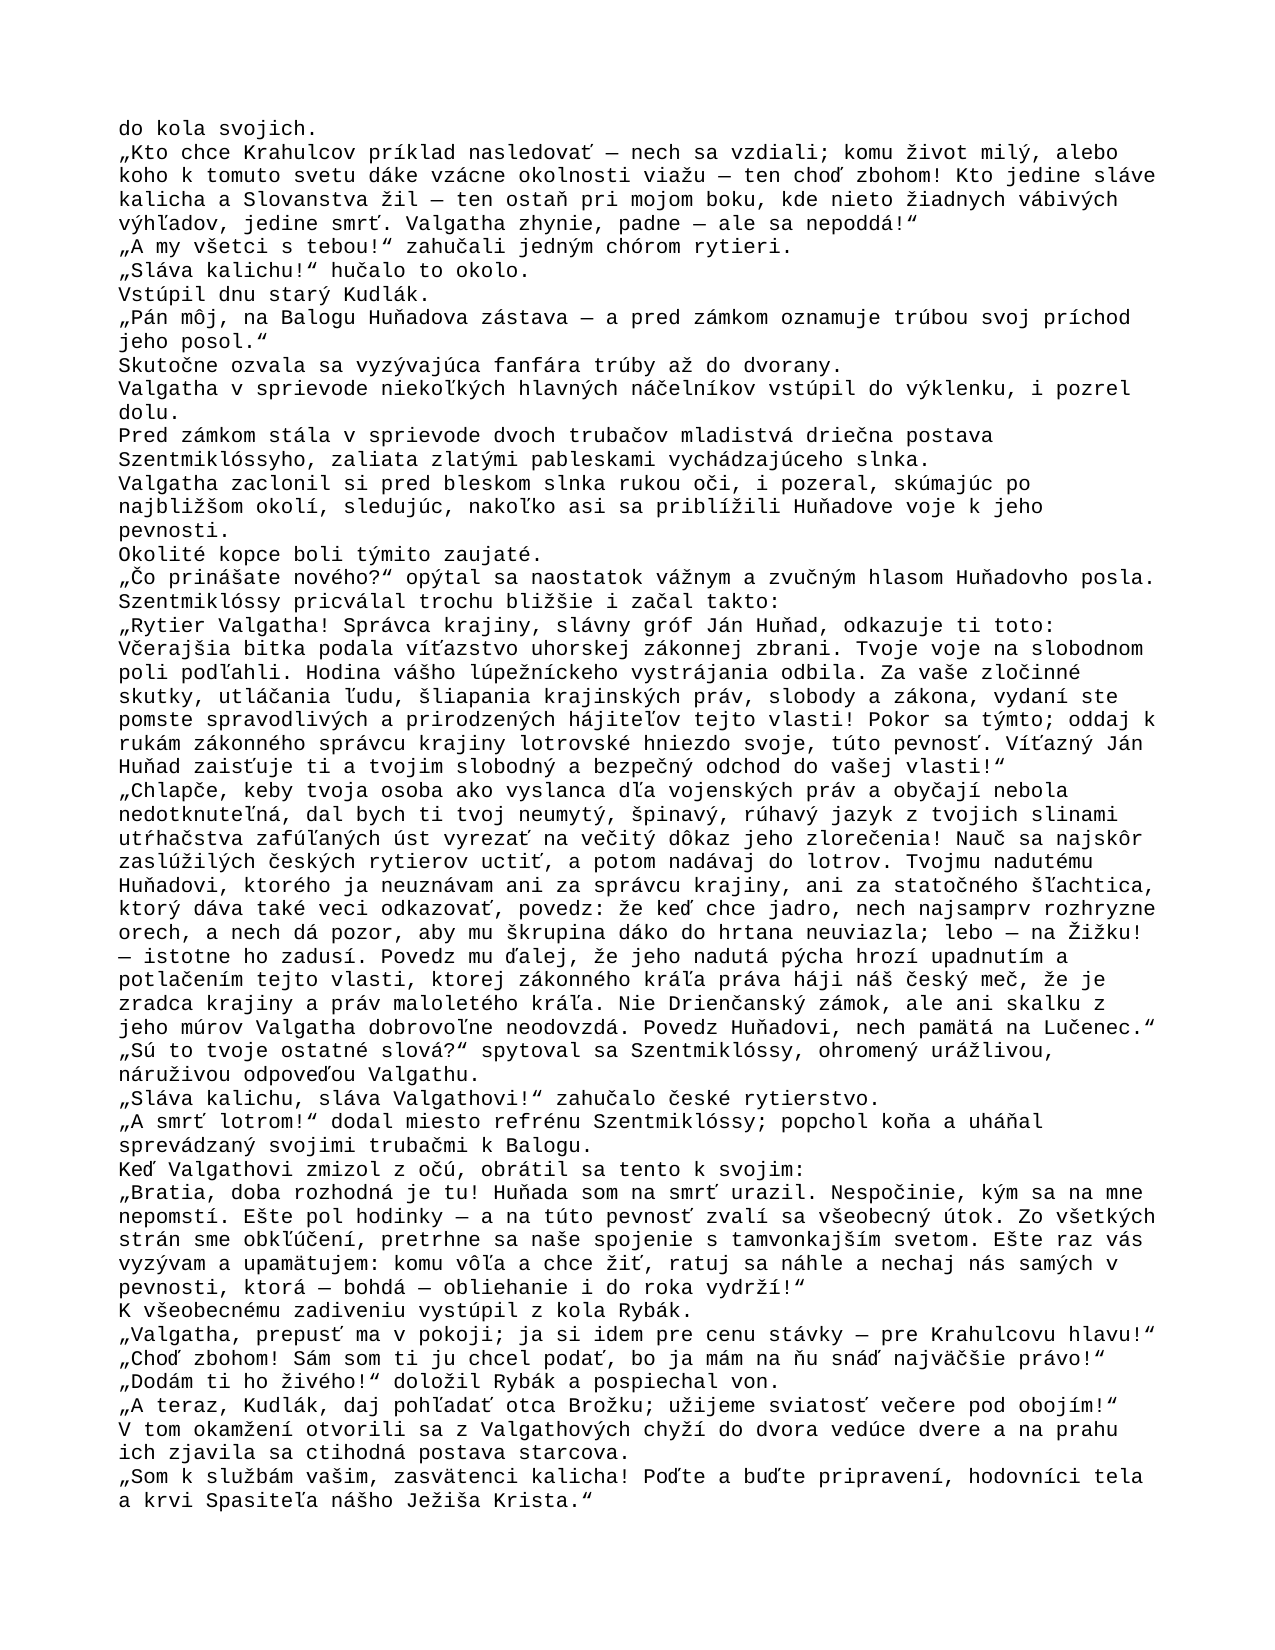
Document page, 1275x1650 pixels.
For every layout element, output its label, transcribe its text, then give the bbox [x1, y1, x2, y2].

text „Bratia, doba rozhodná je tu! Huňada som na smrť urazil. Nespočinie, kým sa na mne nepomstí. Ešte pol hodinky — a na túto pevnosť zvalí sa všeobecný útok. Zo všetkých strán sme obkľúčení, pretrhne sa naše spojenie s tamvonkajším svetom. Ešte raz vás vyzývam a upamätujem: komu vôľa a chce žiť, ratuj sa náhle a nechaj nás samých v pevnosti, ktorá — bohdá — obliehanie i do roka vydrží!“ [118, 1182, 1157, 1300]
text Pred zámkom stála v sprievode dvoch trubačov mladistvá driečna postava Szentmiklóssyho, zaliata zlatými pableskami vychádzajúceho slnka. [118, 426, 1157, 473]
text „Čo prinášate nového?“ opýtal sa naostatok vážnym a zvučným hlasom Huňadovho posla. [118, 567, 1157, 591]
text Okolité kopce boli týmito zaujaté. [118, 544, 1157, 567]
text Szentmiklóssy pricválal trochu bližšie i začal takto: [118, 591, 1157, 615]
text „Rytier Valgatha! Správca krajiny, slávny gróf Ján Huňad, odkazuje ti toto: Včerajšia bitka podala víťazstvo uhorskej zákonnej zbrani. Tvoje voje na slobodnom poli podľahli. Hodina vášho lúpežníckeho vystrájania odbila. Za vaše zločinné skutky, utláčania ľudu, šliapania krajinských práv, slobody a zákona, vydaní ste pomste spravodlivých a prirodzených hájiteľov tejto vlasti! Pokor sa týmto; oddaj k rukám zákonného správcu krajiny lotrovské hniezdo svoje, túto pevnosť. Víťazný Ján Huňad zaisťuje ti a tvojim slobodný a bezpečný odchod do vašej vlasti!“ [118, 615, 1157, 780]
text K všeobecnému zadiveniu vystúpil z kola Rybák. [118, 1300, 1157, 1324]
text V tom okamžení otvorili sa z Valgathových chyží do dvora vedúce dvere a na prahu ich zjavila sa ctihodná postava starcova. [118, 1419, 1157, 1466]
text Skutočne ozvala sa vyzývajúca fanfára trúby až do dvorany. [118, 354, 1157, 378]
text Valgatha v sprievode niekoľkých hlavných náčelníkov vstúpil do výklenku, i pozrel dolu. [118, 378, 1157, 426]
text „A smrť lotrom!“ dodal miesto refrénu Szentmiklóssy; popchol koňa a uháňal sprevádzaný svojimi trubačmi k Balogu. [118, 1111, 1157, 1158]
text „Choď zbohom! Sám som ti ju chcel podať, bo ja mám na ňu snáď najväčšie právo!“ [118, 1348, 1157, 1371]
text „A my všetci s tebou!“ zahučali jedným chórom rytieri. [118, 236, 1157, 260]
text „Sú to tvoje ostatné slová?“ spytoval sa Szentmiklóssy, ohromený urážlivou, náruživou odpoveďou Valgathu. [118, 1040, 1157, 1088]
text „Valgatha, prepusť ma v pokoji; ja si idem pre cenu stávky — pre Krahulcovu hlavu!“ [118, 1324, 1157, 1348]
text „Sláva kalichu!“ hučalo to okolo. [118, 260, 1157, 284]
text „A teraz, Kudlák, daj pohľadať otca Brožku; užijeme sviatosť večere pod obojím!“ [118, 1395, 1157, 1419]
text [118, 118, 1157, 142]
text Vstúpil dnu starý Kudlák. [118, 284, 1157, 307]
text Valgatha zaclonil si pred bleskom slnka rukou oči, i pozeral, skúmajúc po najbližšom okolí, sledujúc, nakoľko asi sa priblížili Huňadove voje k jeho pevnosti. [118, 473, 1157, 544]
text „Pán môj, na Balogu Huňadova zástava — a pred zámkom oznamuje trúbou svoj príchod jeho posol.“ [118, 307, 1157, 354]
text „Som k službám vašim, zasvätenci kalicha! Poďte a buďte pripravení, hodovníci tela a krvi Spasiteľa nášho Ježiša Krista.“ [118, 1466, 1157, 1513]
text Keď Valgathovi zmizol z očú, obrátil sa tento k svojim: [118, 1158, 1157, 1182]
text „Dodám ti ho živého!“ doložil Rybák a pospiechal von. [118, 1371, 1157, 1395]
text „Chlapče, keby tvoja osoba ako vyslanca dľa vojenských práv a obyčají nebola nedotknuteľná, dal bych ti tvoj neumytý, špinavý, rúhavý jazyk z tvojich slinami utŕhačstva zafúľaných úst vyrezať na večitý dôkaz jeho zlorečenia! Nauč sa najskôr zaslúžilých českých rytierov uctiť, a potom nadávaj do lotrov. Tvojmu nadutému Huňadovi, ktorého ja neuznávam ani za správcu krajiny, ani za statočného šľachtica, ktorý dáva také veci odkazovať, povedz: že keď chce jadro, nech najsamprv rozhryzne orech, a nech dá pozor, aby mu škrupina dáko do hrtana neuviazla; lebo — na Žižku! — istotne ho zadusí. Povedz mu ďalej, že jeho nadutá pýcha hrozí upadnutím a potlačením tejto vlasti, ktorej zákonného kráľa práva háji náš český meč, že je zradca krajiny a práv maloletého kráľa. Nie Drienčanský zámok, ale ani skalku z jeho múrov Valgatha dobrovoľne neodovzdá. Povedz Huňadovi, nech pamätá na Lučenec.“ [118, 780, 1157, 1040]
text „Sláva kalichu, sláva Valgathovi!“ zahučalo české rytierstvo. [118, 1088, 1157, 1111]
text „Kto chce Krahulcov príklad nasledovať — nech sa vzdiali; komu život milý, alebo koho k tomuto svetu dáke vzácne okolnosti viažu — ten choď zbohom! Kto jedine sláve kalicha a Slovanstva žil — ten ostaň pri mojom boku, kde nieto žiadnych vábivých výhľadov, jedine smrť. Valgatha zhynie, padne — ale sa nepoddá!“ [118, 142, 1157, 236]
